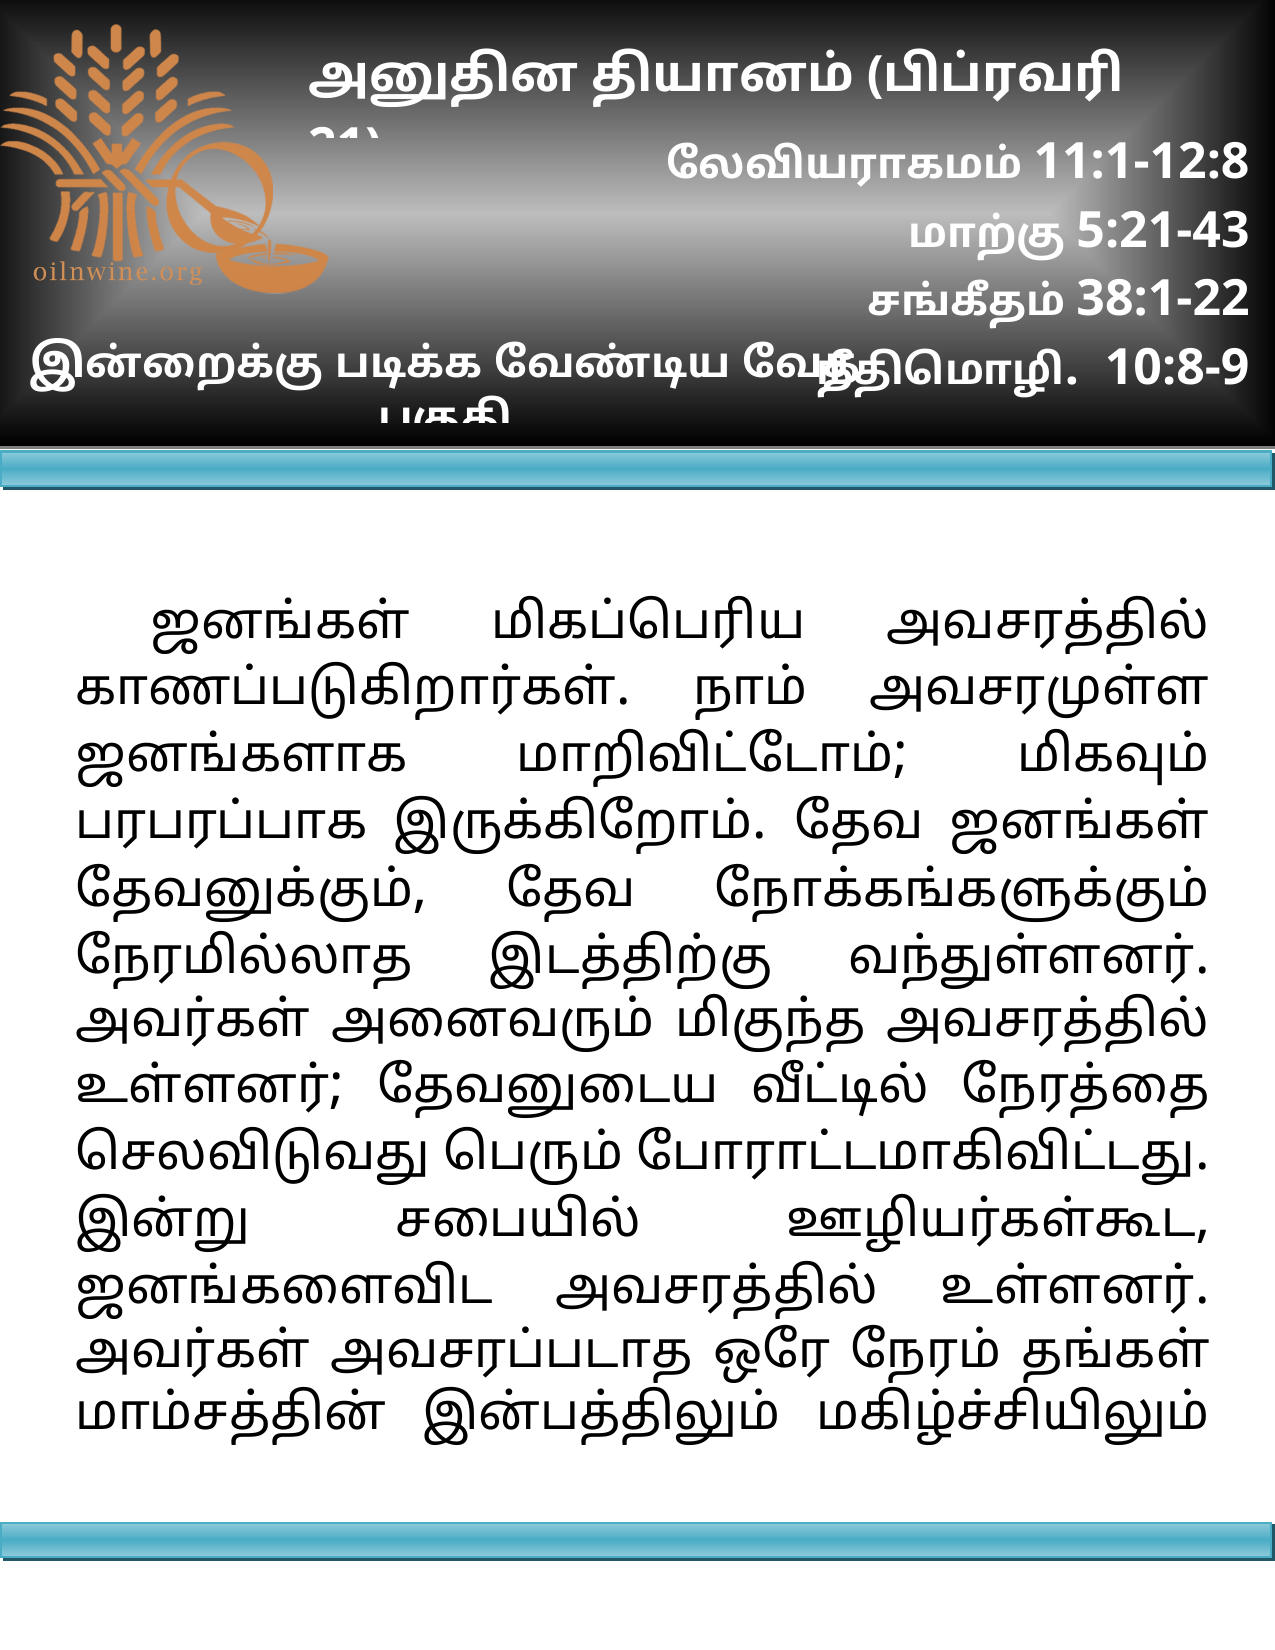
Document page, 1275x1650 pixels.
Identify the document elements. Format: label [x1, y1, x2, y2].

text [75, 595, 1209, 1448]
